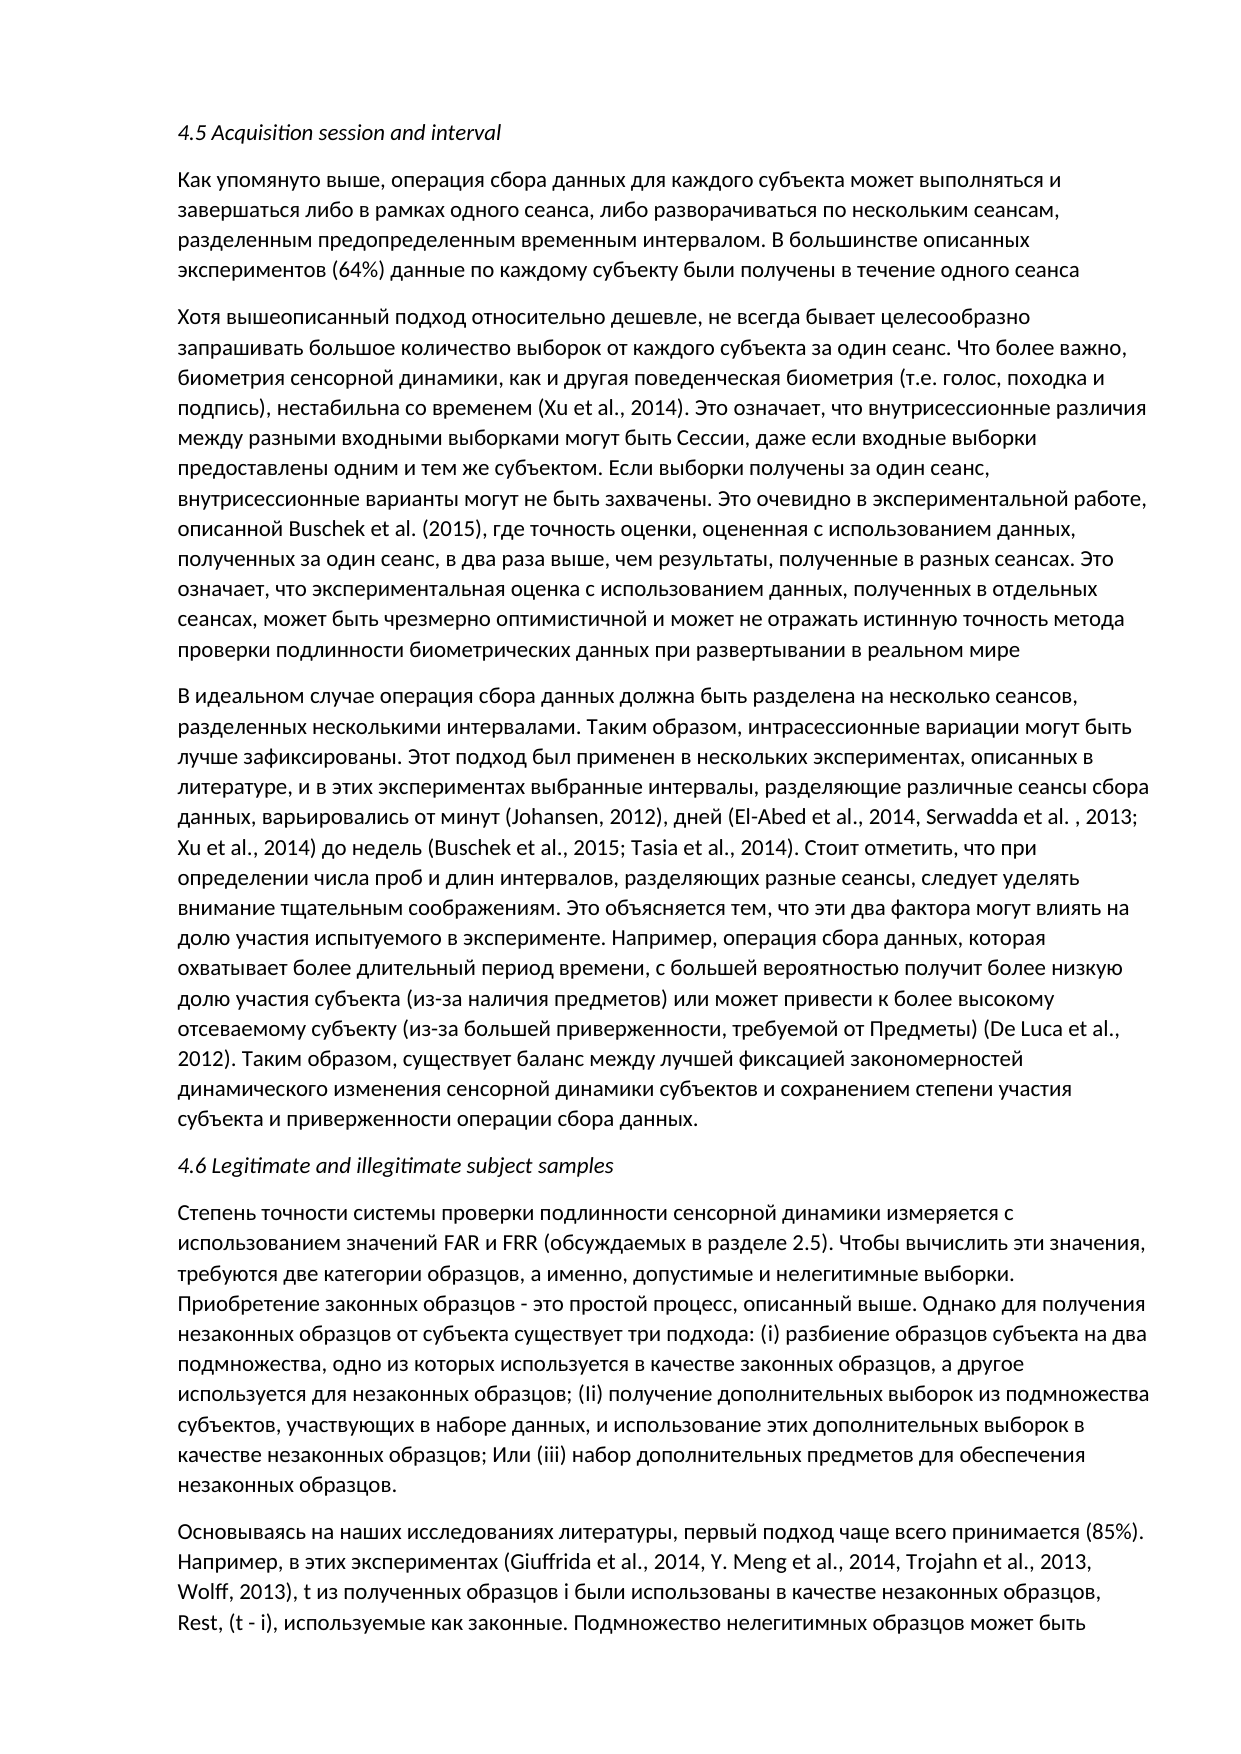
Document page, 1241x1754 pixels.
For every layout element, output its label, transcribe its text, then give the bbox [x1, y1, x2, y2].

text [177, 1517, 1152, 1636]
text В идеальном случае операция сбора данных должна быть разделена на несколько сеансов, разделенных несколькими интервалами. Таким образом, интрасессионные вариации могут быть лучше зафиксированы. Этот подход был применен в нескольких экспериментах, описанных в литературе, и в этих экспериментах выбранные интервалы, разделяющие различные сеансы сбора данных, варьировались от минут (Johansen, 2012), дней (El-Abed et al., 2014, Serwadda et al. , 2013; Xu et al., 2014) до недель (Buschek et al., 2015; Tasia et al., 2014). Стоит отметить, что при определении числа проб и длин интервалов, разделяющих разные сеансы, следует уделять внимание тщательным соображениям. Это объясняется тем, что эти два фактора могут влиять на долю участия испытуемого в эксперименте. Например, операция сбора данных, которая охватывает более длительный период времени, с большей вероятностью получит более низкую долю участия субъекта (из-за наличия предметов) или может привести к более высокому отсеваемому субъекту (из-за большей приверженности, требуемой от Предметы) (De Luca et al., 2012). Таким образом, существует баланс между лучшей фиксацией закономерностей динамического изменения сенсорной динамики субъектов и сохранением степени участия субъекта и приверженности операции сбора данных. [177, 682, 1152, 1133]
text 4.6 Legitimate and illegitimate subject samples [177, 1151, 1152, 1179]
text Степень точности системы проверки подлинности сенсорной динамики измеряется с использованием значений FAR и FRR (обсуждаемых в разделе 2.5). Чтобы вычислить эти значения, требуются две категории образцов, а именно, допустимые и нелегитимные выборки. Приобретение законных образцов - это простой процесс, описанный выше. Однако для получения незаконных образцов от субъекта существует три подхода: (i) разбиение образцов субъекта на два подмножества, одно из которых используется в качестве законных образцов, а другое используется для незаконных образцов; (Ii) получение дополнительных выборок из подмножества субъектов, участвующих в наборе данных, и использование этих дополнительных выборок в качестве незаконных образцов; Или (iii) набор дополнительных предметов для обеспечения незаконных образцов. [177, 1198, 1152, 1498]
text Хотя вышеописанный подход относительно дешевле, не всегда бывает целесообразно запрашивать большое количество выборок от каждого субъекта за один сеанс. Что более важно, биометрия сенсорной динамики, как и другая поведенческая биометрия (т.е. голос, походка и подпись), нестабильна со временем (Xu et al., 2014). Это означает, что внутрисессионные различия между разными входными выборками могут быть Сессии, даже если входные выборки предоставлены одним и тем же субъектом. Если выборки получены за один сеанс, внутрисессионные варианты могут не быть захвачены. Это очевидно в экспериментальной работе, описанной Buschek et al. (2015), где точность оценки, оцененная с использованием данных, полученных за один сеанс, в два раза выше, чем результаты, полученные в разных сеансах. Это означает, что экспериментальная оценка с использованием данных, полученных в отдельных сеансах, может быть чрезмерно оптимистичной и может не отражать истинную точность метода проверки подлинности биометрических данных при развертывании в реальном мире [177, 302, 1152, 663]
text 4.5 Acquisition session and interval [177, 118, 1152, 146]
text Как упомянуто выше, операция сбора данных для каждого субъекта может выполняться и завершаться либо в рамках одного сеанса, либо разворачиваться по нескольким сеансам, разделенным предопределенным временным интервалом. В большинстве описанных экспериментов (64%) данные по каждому субъекту были получены в течение одного сеанса [177, 165, 1152, 284]
